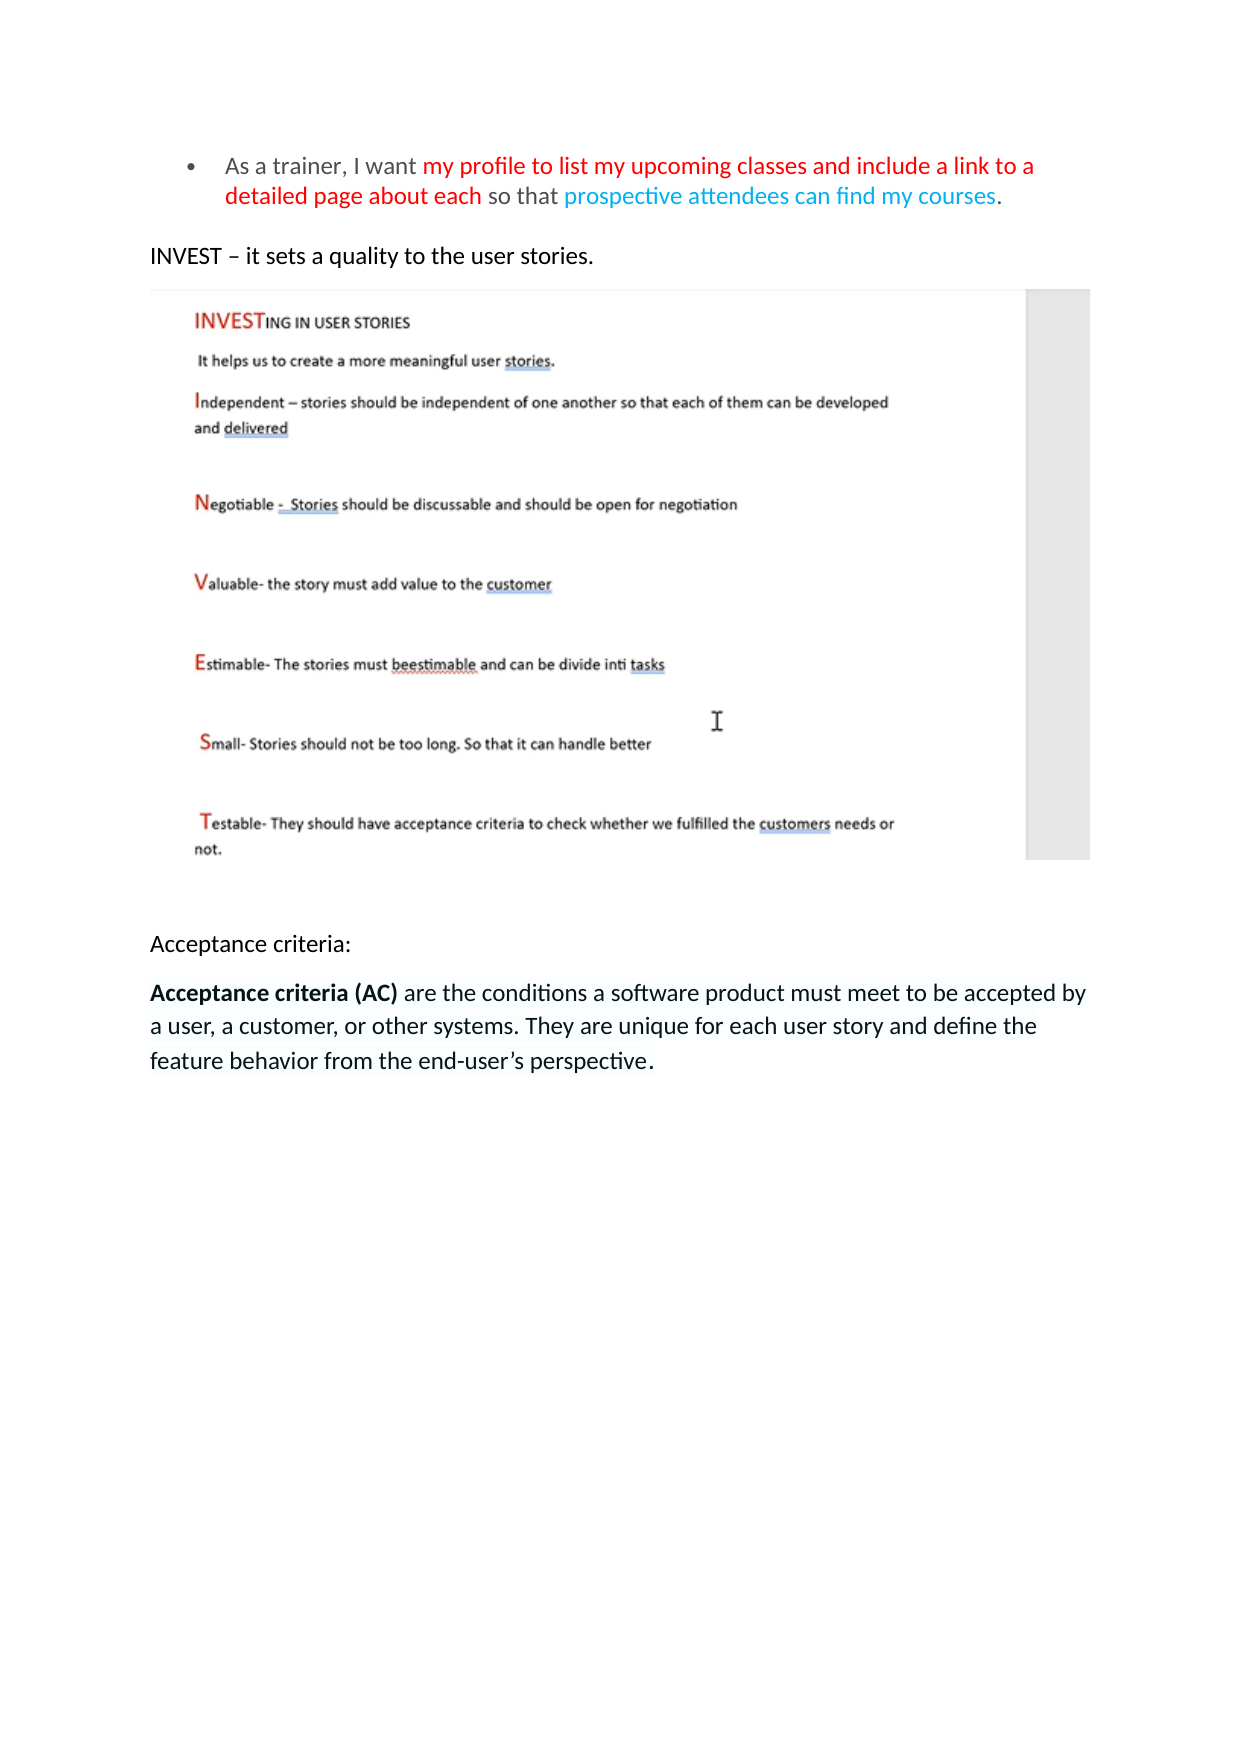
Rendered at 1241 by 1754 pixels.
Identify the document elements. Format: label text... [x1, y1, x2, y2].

text Acceptance criteria: [150, 928, 1090, 958]
text INVEST – it sets a quality to the user stories. [150, 240, 1090, 271]
picture [150, 289, 1091, 860]
list As a trainer, I want my profile to list my upcoming classes and include a link to a detailed page about each so that prospective attendees can find my courses. [187, 150, 1090, 211]
text Acceptance criteria (AC) are the conditions a software product must meet to be accepted by a user, a customer, or other systems. They are unique for each user story and define the feature behavior from the end-user’s perspective. [150, 977, 1090, 1076]
